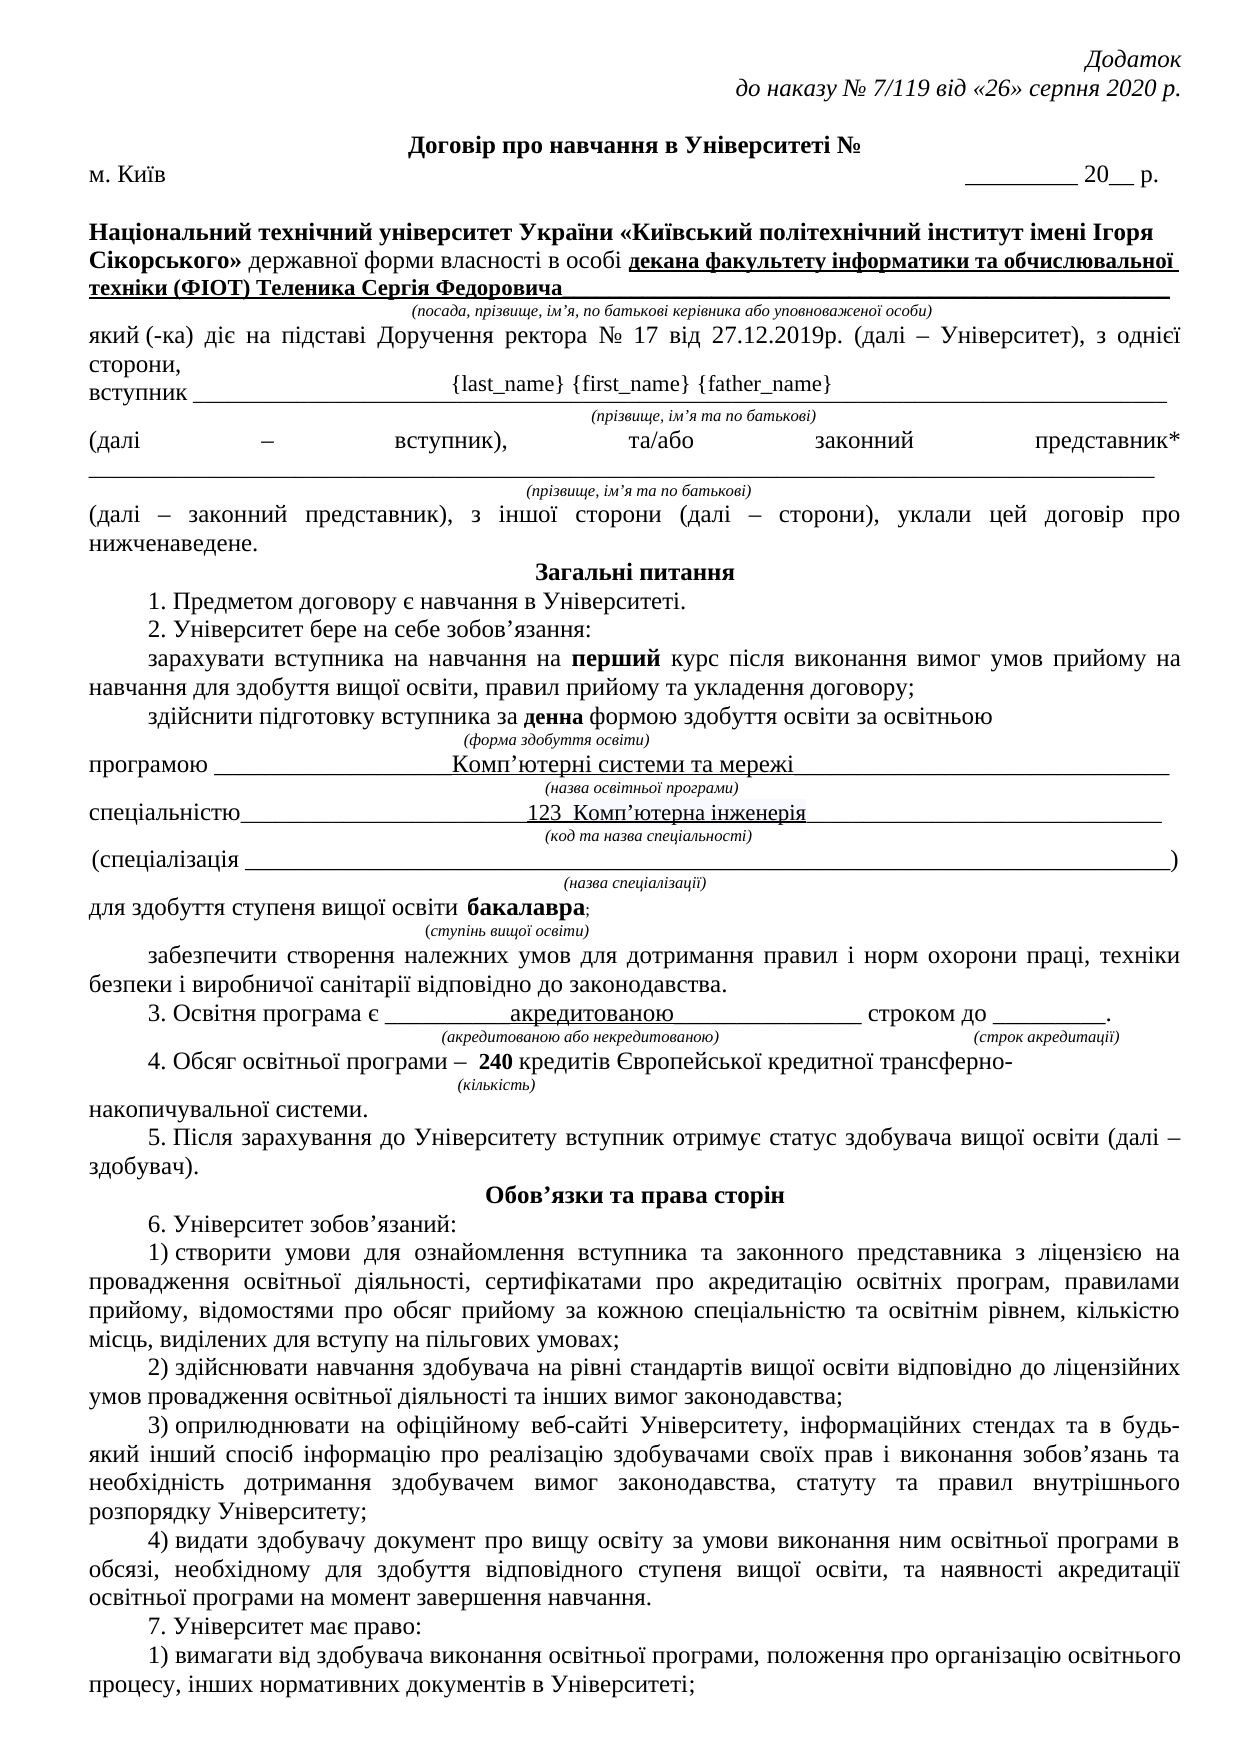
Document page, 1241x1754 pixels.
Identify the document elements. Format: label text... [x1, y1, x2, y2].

text програмою ___________________Комп’ютерні системи та мережі______________________________ [89, 749, 1181, 777]
text Додаток [89, 44, 1181, 73]
text який (-ка) діє на підставі Доручення ректора № 17 від 27.12.2019р. (далі – Університет), з однієї сторони, [89, 320, 1181, 377]
text до наказу № 7/119 від «26» серпня 2020 р. [89, 73, 1181, 102]
text Договір про навчання в Університеті № [89, 131, 1181, 159]
text (спеціалізація __________________________________________________________________________) (назва спеціалізації) [89, 844, 1181, 892]
text здійснити підготовку вступника за денна формою здобуття освіти за освітньою [89, 701, 1181, 729]
text спеціальністю_________________________123 Комп’ютерна інженерія_______________________________ [89, 797, 1181, 825]
text 3. Освітня програма є __________акредитованою_______________ строком до _________. [89, 998, 1181, 1027]
text (прізвище, ім’я та по батькові) [89, 406, 1181, 425]
table_header м. Київ [78, 159, 591, 217]
text 1. Предметом договору є навчання в Університеті. [89, 586, 1181, 614]
text 5. Після зарахування до Університету вступник отримує статус здобувача вищої освіти (далі – здобувач). [89, 1122, 1181, 1180]
text 2) здійснювати навчання здобувача на рівні стандартів вищої освіти відповідно до ліцензійних умов провадження освітньої діяльності та інших вимог законодавства; [89, 1352, 1181, 1410]
text (ступінь вищої освіти) [89, 921, 1181, 940]
text Загальні питання [89, 557, 1181, 586]
text (кількість) [89, 1074, 1181, 1094]
text 6. Університет зобов’язаний: [89, 1209, 1181, 1237]
text для здобуття ступеня вищої освіти бакалавра; [89, 892, 1181, 921]
text 1) вимагати від здобувача виконання освітньої програми, положення про організацію освітнього процесу, інших нормативних документів в Університеті; [89, 1640, 1181, 1697]
text 4) видати здобувачу документ про вищу освіту за умови виконання ним освітньої програми в обсязі, необхідному для здобуття відповідного ступеня вищої освіти, та наявності акредитації освітньої програми на момент завершення навчання. [89, 1525, 1181, 1611]
text (форма здобуття освіти) [89, 729, 1181, 749]
table_header _________ 20__ р. [591, 159, 1170, 217]
text (прізвище, ім’я та по батькові) [89, 480, 1181, 499]
text накопичувальної системи. [89, 1094, 1181, 1122]
text (далі – вступник), та/або законний представник* _____________________________________________________________________________________________ [89, 425, 1181, 480]
text 3) оприлюднювати на офіційному веб-сайті Університету, інформаційних стендах та в будь-який інший спосіб інформацію про реалізацію здобувачами своїх прав і виконання зобов’язань та необхідність дотримання здобувачем вимог законодавства, статуту та правил внутрішнього розпорядку Університету; [89, 1410, 1181, 1525]
text 4. Обсяг освітньої програми – 240 кредитів Європейської кредитної трансферно- [89, 1046, 1181, 1074]
text зарахувати вступника на навчання на перший курс після виконання вимог умов прийому на навчання для здобуття вищої освіти, правил прийому та укладення договору; [89, 643, 1181, 701]
text (далі – законний представник), з іншої сторони (далі – сторони), уклали цей договір про нижченаведене. [89, 499, 1181, 557]
text забезпечити створення належних умов для дотримання правил і норм охорони праці, техніки безпеки і виробничої санітарії відповідно до законодавства. [89, 940, 1181, 998]
text 2. Університет бере на себе зобов’язання: [89, 614, 1181, 643]
text вступник _____________________________________________________________________________________ [89, 377, 1181, 406]
text (акредитованою або некредитованою) (строк акредитації) [89, 1027, 1181, 1046]
text 7. Університет має право: [89, 1611, 1181, 1640]
text (назва освітньої програми) [89, 777, 1181, 797]
text Обов’язки та права сторін [89, 1180, 1181, 1209]
text (посада, прізвище, ім’я, по батькові керівника або уповноваженої особи) [89, 301, 1181, 320]
text (код та назва спеціальності) [89, 825, 1181, 844]
text 1) створити умови для ознайомлення вступника та законного представника з ліцензією на провадження освітньої діяльності, сертифікатами про акредитацію освітніх програм, правилами прийому, відомостями про обсяг прийому за кожною спеціальністю та освітнім рівнем, кількістю місць, виділених для вступу на пільгових умовах; [89, 1237, 1181, 1352]
text Національний технічний університет України «Київський політехнічний інститут імені Ігоря Сікорського» державної форми власності в особі декана факультету інформатики та обчислювальної техніки (ФІОТ) Теленика Сергія Федоровича_____________________________________________________ [89, 217, 1181, 301]
